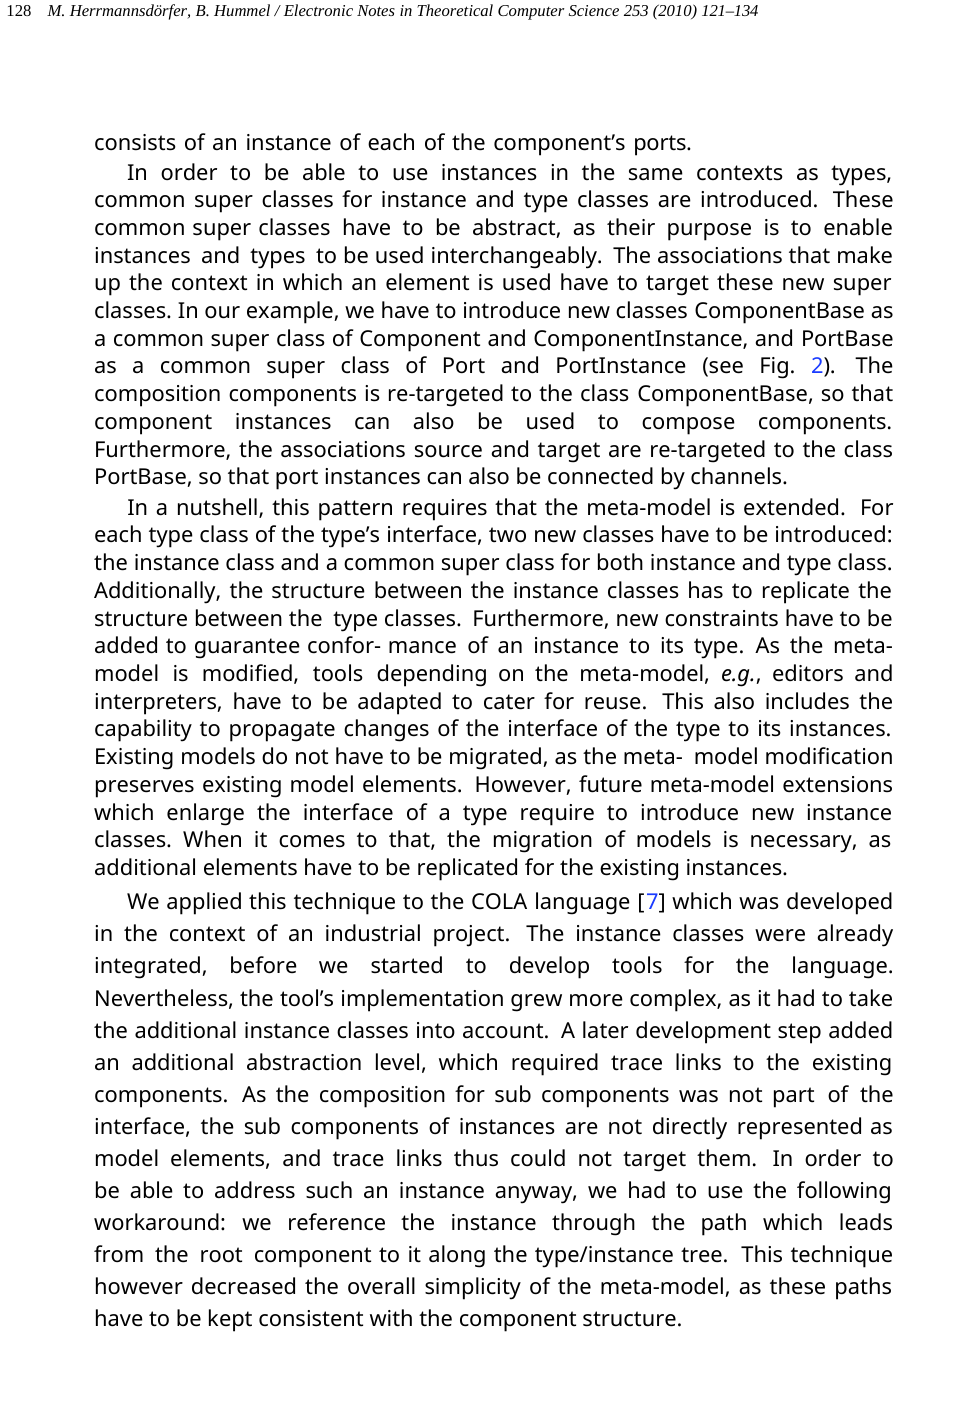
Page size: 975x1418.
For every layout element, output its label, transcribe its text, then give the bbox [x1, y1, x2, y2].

text In order to be able to use instances in the same contexts as types, common super classes for instance and type classes are introduced. These common super classes have to be abstract, as their purpose is to enable instances and types to be used interchangeably. The associations that make up the context in which an element is used have to target these new super classes. In our example, we have to introduce new classes ComponentBase as a common super class of Component and ComponentInstance, and PortBase as a common super class of Port and PortInstance (see Fig. 2). The composition components is re-targeted to the class ComponentBase, so that component instances can also be used to compose components. Furthermore, the associations source and target are re-targeted to the class PortBase, so that port instances can also be connected by channels. [94, 158, 893, 490]
text consists of an instance of each of the component’s ports. [94, 127, 906, 156]
text We applied this technique to the COLA language [7] which was developed in the context of an industrial project. The instance classes were already integrated, before we started to develop tools for the language. Nevertheless, the tool’s implementation grew more complex, as it had to take the additional instance classes into account. A later development step added an additional abstraction level, which required trace links to the existing components. As the composition for sub components was not part of the interface, the sub components of instances are not directly represented as model elements, and trace links thus could not target them. In order to be able to address such an instance anyway, we had to use the following workaround: we reference the instance through the path which leads from the root component to it along the type/instance tree. This technique however decreased the overall simplicity of the meta-model, as these paths have to be kept consistent with the component structure. [94, 886, 893, 1333]
text In a nutshell, this pattern requires that the meta-model is extended. For each type class of the type’s interface, two new classes have to be introduced: the instance class and a common super class for both instance and type class. Additionally, the structure between the instance classes has to replicate the structure between the type classes. Furthermore, new constraints have to be added to guarantee confor- mance of an instance to its type. As the meta-model is modified, tools depending on the meta-model, e.g., editors and interpreters, have to be adapted to cater for reuse. This also includes the capability to propagate changes of the interface of the type to its instances. Existing models do not have to be migrated, as the meta- model modification preserves existing model elements. However, future meta-model extensions which enlarge the interface of a type require to introduce new instance classes. When it comes to that, the migration of models is necessary, as additional elements have to be replicated for the existing instances. [94, 493, 893, 881]
